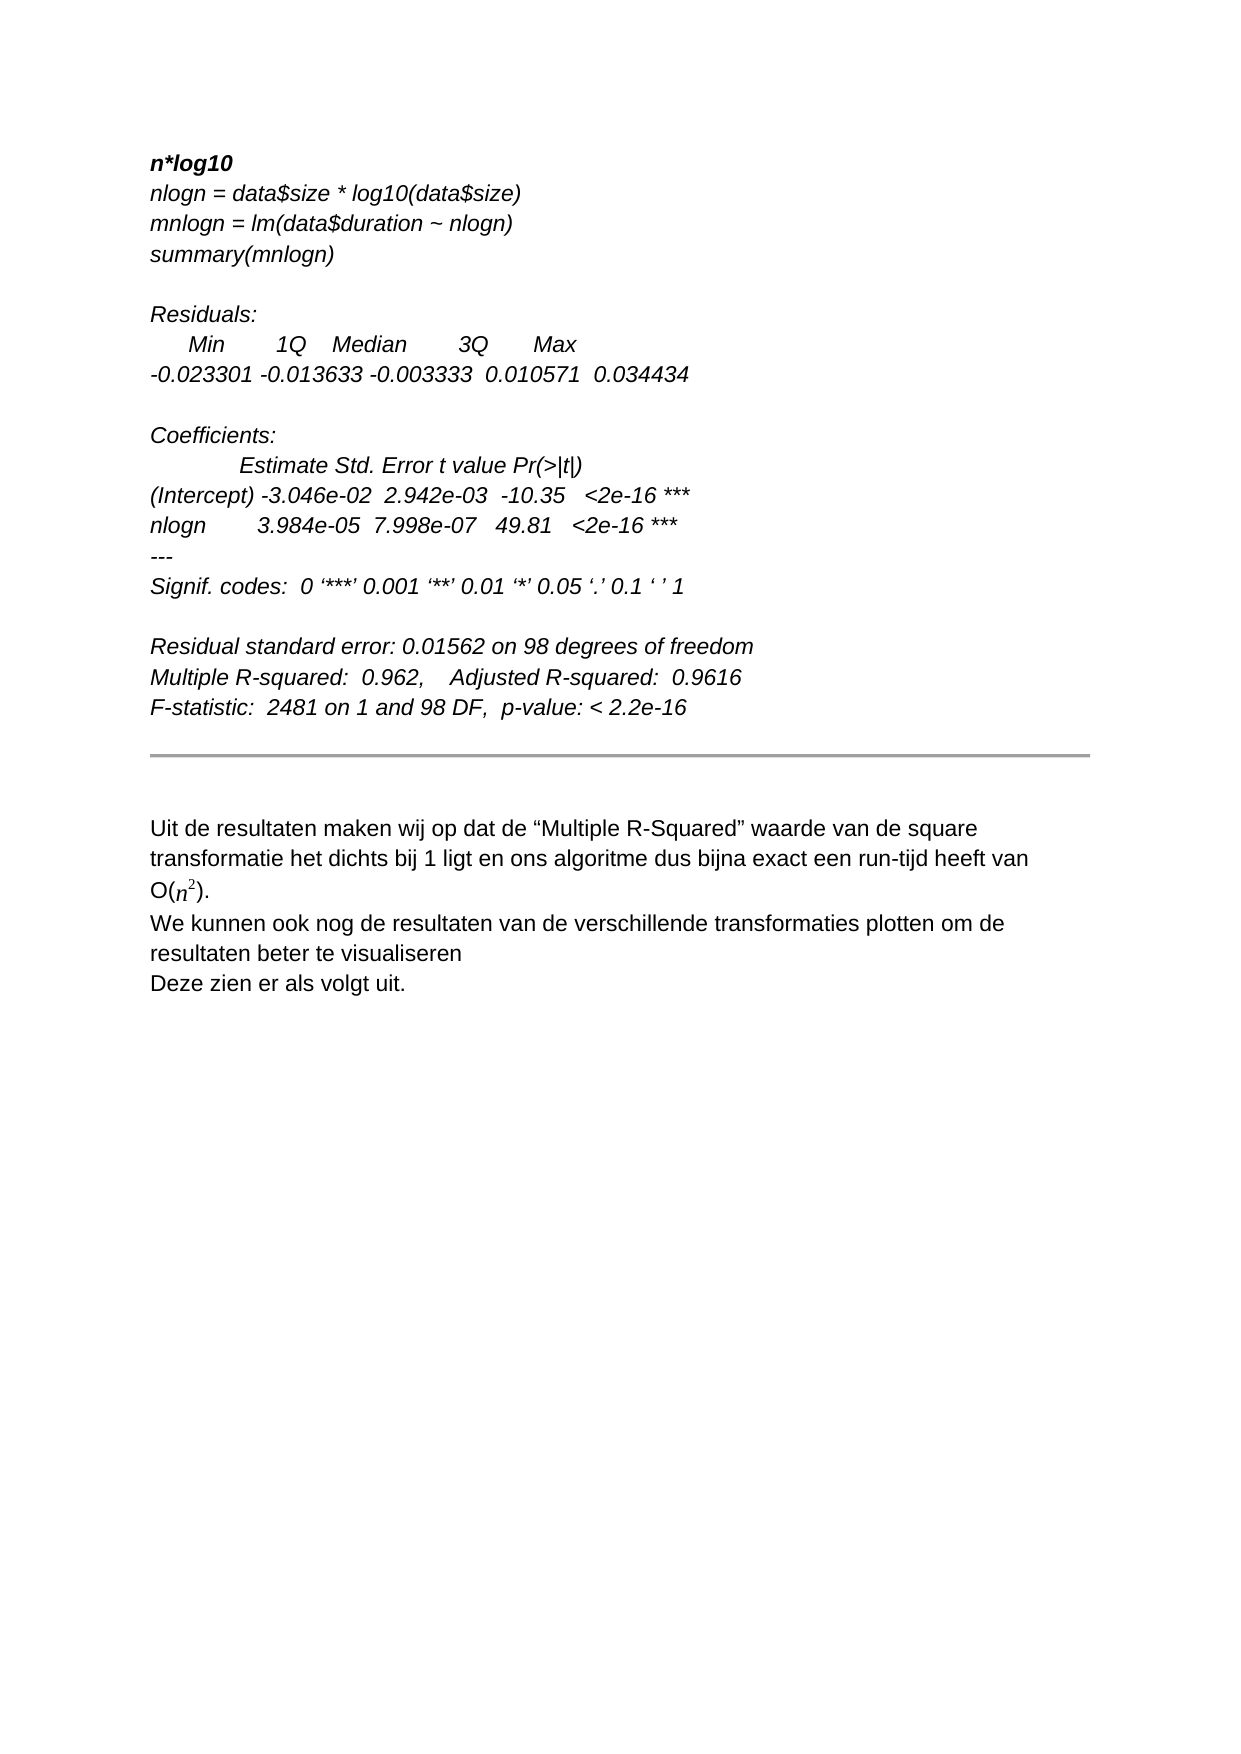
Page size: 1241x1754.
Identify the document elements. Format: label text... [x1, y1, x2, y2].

text mnlogn = lm(data$duration ~ nlogn) [150, 210, 1090, 237]
text Deze zien er als volgt uit. [150, 970, 1090, 997]
text (Intercept) -3.046e-02 2.942e-03 -10.35 <2e-16 *** [150, 482, 1090, 509]
text Residuals: [150, 301, 1090, 327]
text n*log10 [150, 150, 1090, 176]
text Uit de resultaten maken wij op dat de “Multiple R-Squared” waarde van de square transformatie het dichts bij 1 ligt en ons algoritme dus bijna exact een run-tijd heeft van [150, 814, 1090, 871]
text nlogn = data$size * log10(data$size) [150, 180, 1090, 207]
text O(). [150, 875, 1090, 906]
text Signif. codes: 0 ‘***’ 0.001 ‘**’ 0.01 ‘*’ 0.05 ‘.’ 0.1 ‘ ’ 1 [150, 573, 1090, 599]
text nlogn 3.984e-05 7.998e-07 49.81 <2e-16 *** [150, 512, 1090, 539]
text Min 1Q Median 3Q Max [150, 331, 1090, 358]
text We kunnen ook nog de resultaten van de verschillende transformaties plotten om de resultaten beter te visualiseren [150, 910, 1090, 967]
text Coefficients: [150, 422, 1090, 448]
text -0.023301 -0.013633 -0.003333 0.010571 0.034434 [150, 361, 1090, 388]
text Estimate Std. Error t value Pr(>|t|) [150, 452, 1090, 478]
text summary(mnlogn) [150, 241, 1090, 267]
text Multiple R-squared: 0.962, Adjusted R-squared: 0.9616 [150, 663, 1090, 690]
text --- [150, 543, 1090, 569]
text F-statistic: 2481 on 1 and 98 DF, p-value: < 2.2e-16 [150, 694, 1090, 720]
text Residual standard error: 0.01562 on 98 degrees of freedom [150, 633, 1090, 660]
